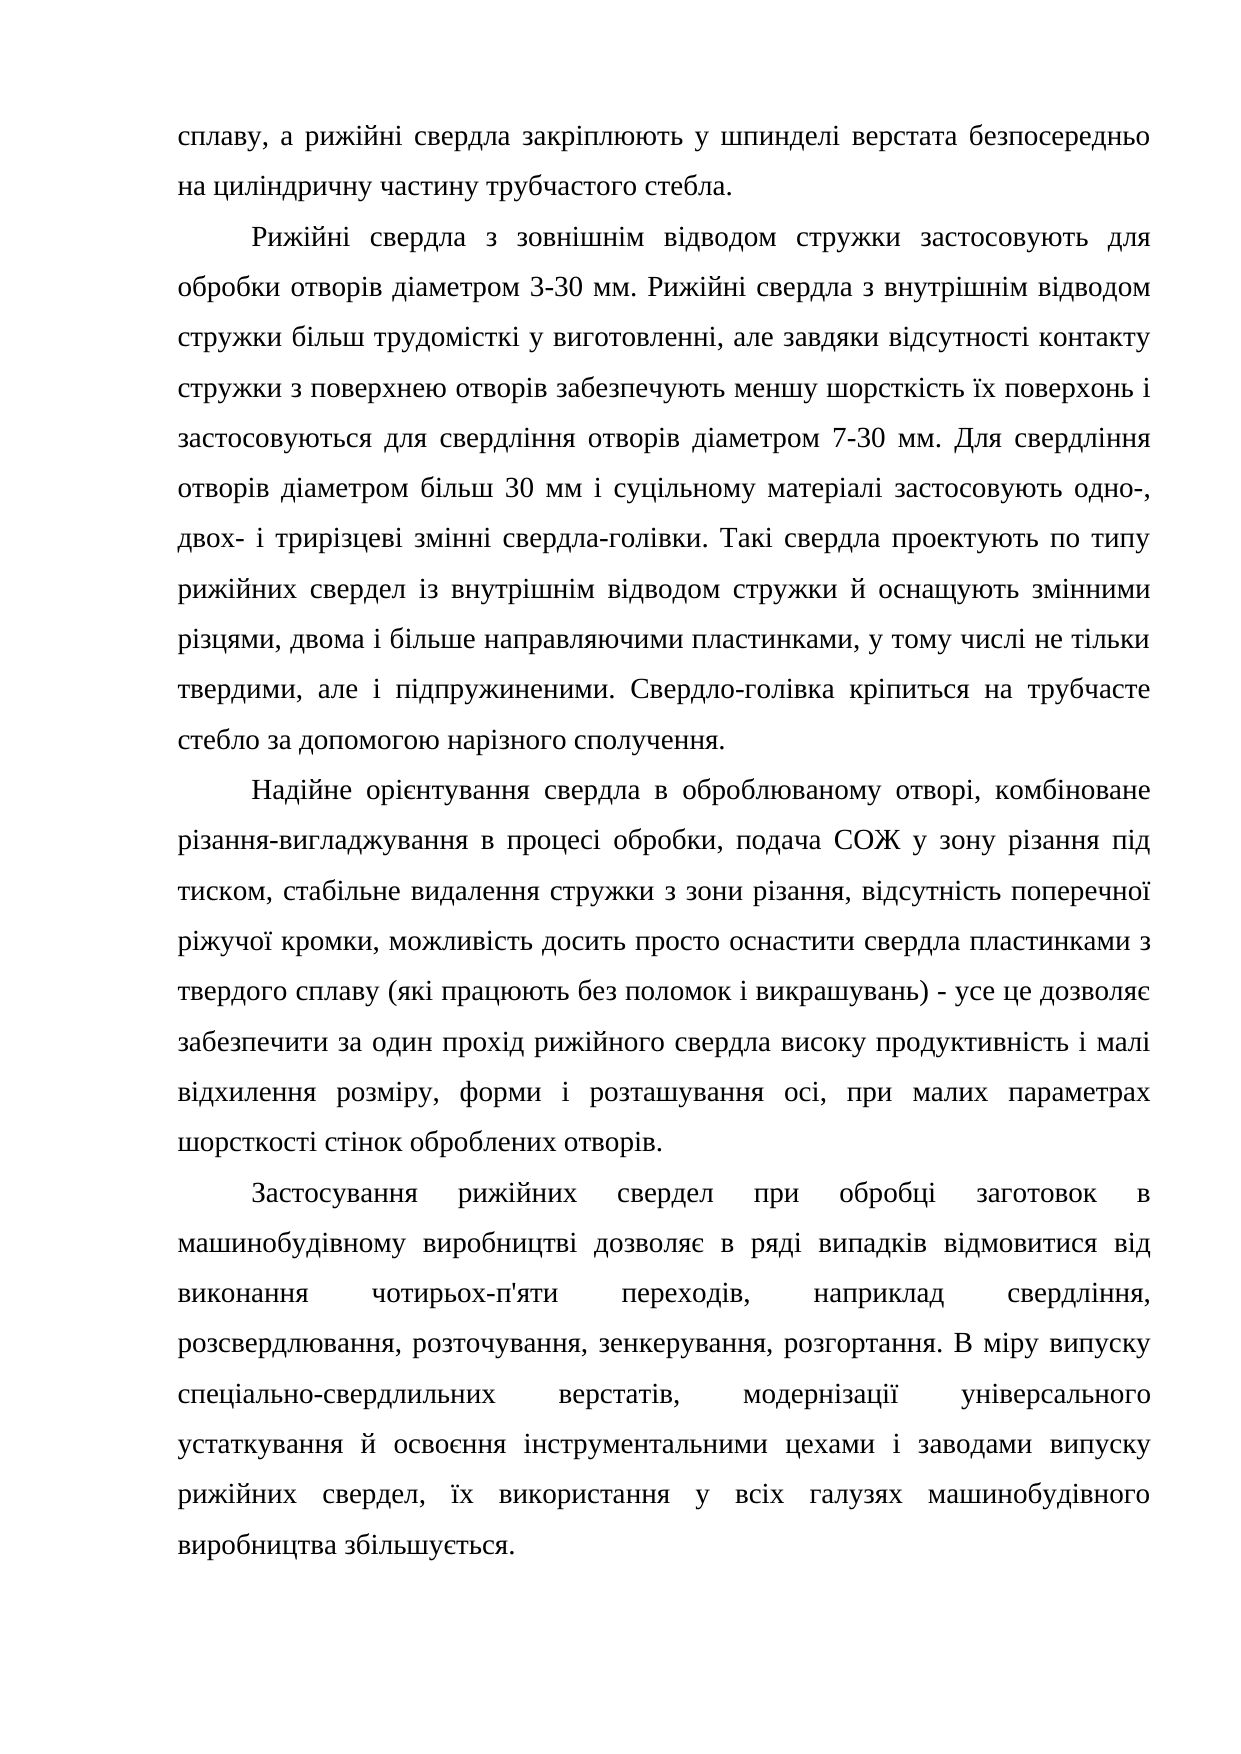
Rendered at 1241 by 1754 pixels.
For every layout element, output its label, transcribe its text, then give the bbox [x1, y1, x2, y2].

text Рижійні свердла з зовнішнім відводом стружки застосовують для обробки отворів діаметром 3-30 мм. Рижійні свердла з внутрішнім відводом стружки більш трудомісткі у виготовленні, але завдяки відсутності контакту стружки з поверхнею отворів забезпечують меншу шорсткість їх поверхонь і застосовуються для свердління отворів діаметром 7-30 мм. Для свердління отворів діаметром більш 30 мм і суцільному матеріалі застосовують одно-, двох- і трирізцеві змінні свердла-голівки. Такі свердла проектують по типу рижійних свердел із внутрішнім відводом стружки й оснащують змінними різцями, двома і більше направляючими пластинками, у тому числі не тільки твердими, але і підпружиненими. Свердло-голівка кріпиться на трубчасте стебло за допомогою нарізного сполучення. [177, 219, 1152, 755]
text Надійне орієнтування свердла в оброблюваному отворі, комбіноване різання-вигладжування в процесі обробки, подача СОЖ у зону різання під тиском, стабільне видалення стружки з зони різання, відсутність поперечної ріжучої кромки, можливість досить просто оснастити свердла пластинками з твердого сплаву (які працюють без поломок і викрашувань) - усе це дозволяє забезпечити за один прохід рижійного свердла високу продуктивність і малі відхилення розміру, форми і розташування осі, при малих параметрах шорсткості стінок оброблених отворів. [177, 772, 1152, 1158]
text Застосування рижійних свердел при обробці заготовок в машинобудівному виробництві дозволяє в ряді випадків відмовитися від виконання чотирьох-п'яти переходів, наприклад свердління, розсвердлювання, розточування, зенкерування, розгортання. В міру випуску спеціально-свердлильних верстатів, модернізації універсального устаткування й освоєння інструментальними цехами і заводами випуску рижійних свердел, їх використання у всіх галузях машинобудівного виробництва збільшується. [177, 1175, 1152, 1560]
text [177, 118, 1152, 202]
